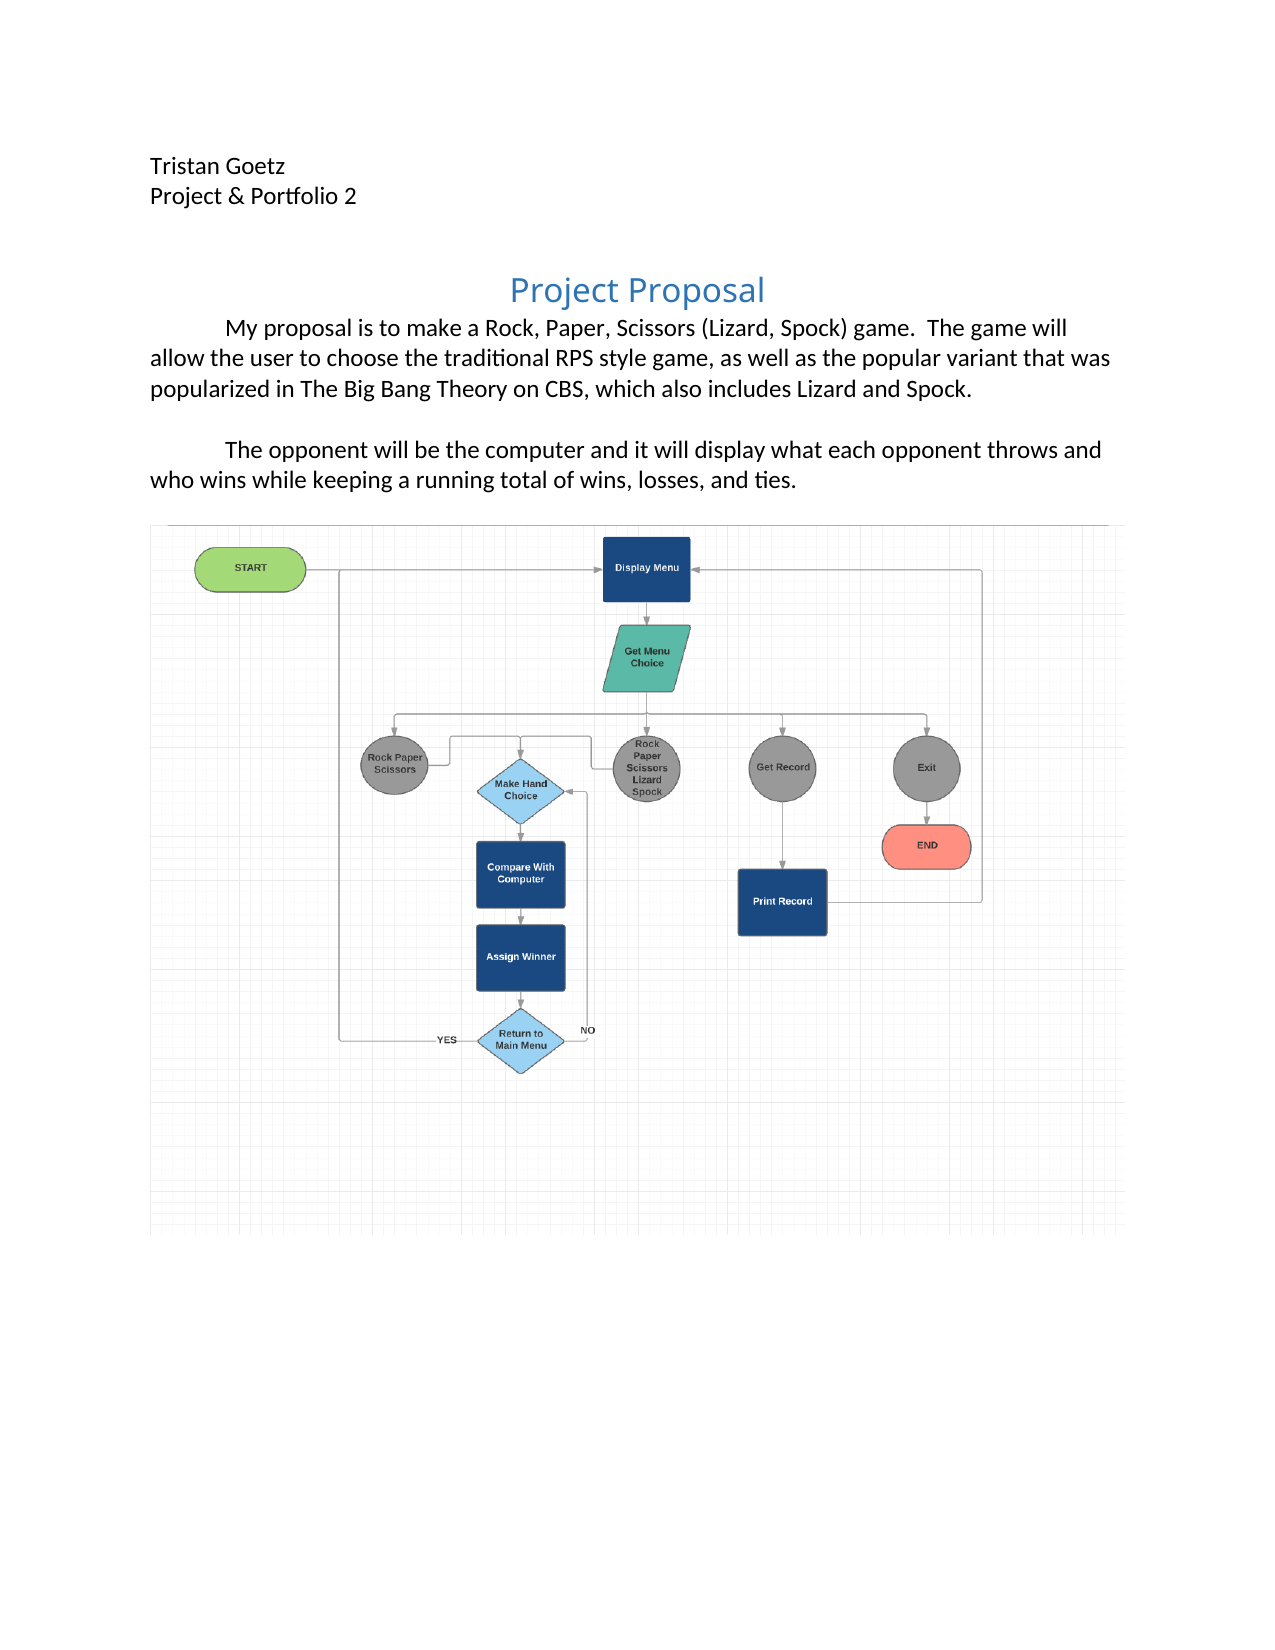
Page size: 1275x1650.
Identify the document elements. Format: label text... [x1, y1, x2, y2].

text My proposal is to make a Rock, Paper, Scissors (Lizard, Spock) game. The game will allow the user to choose the traditional RPS style game, as well as the popular variant that was popularized in The Big Bang Theory on CBS, which also includes Lizard and Spock. [150, 312, 1125, 403]
subtitle Project Proposal [150, 267, 1125, 312]
text The opponent will be the computer and it will display what each opponent throws and who wins while keeping a running total of wins, losses, and ties. [150, 434, 1125, 495]
text Project & Portfolio 2 [150, 181, 1125, 211]
picture [150, 525, 1125, 1235]
text Tristan Goetz [150, 150, 1125, 181]
